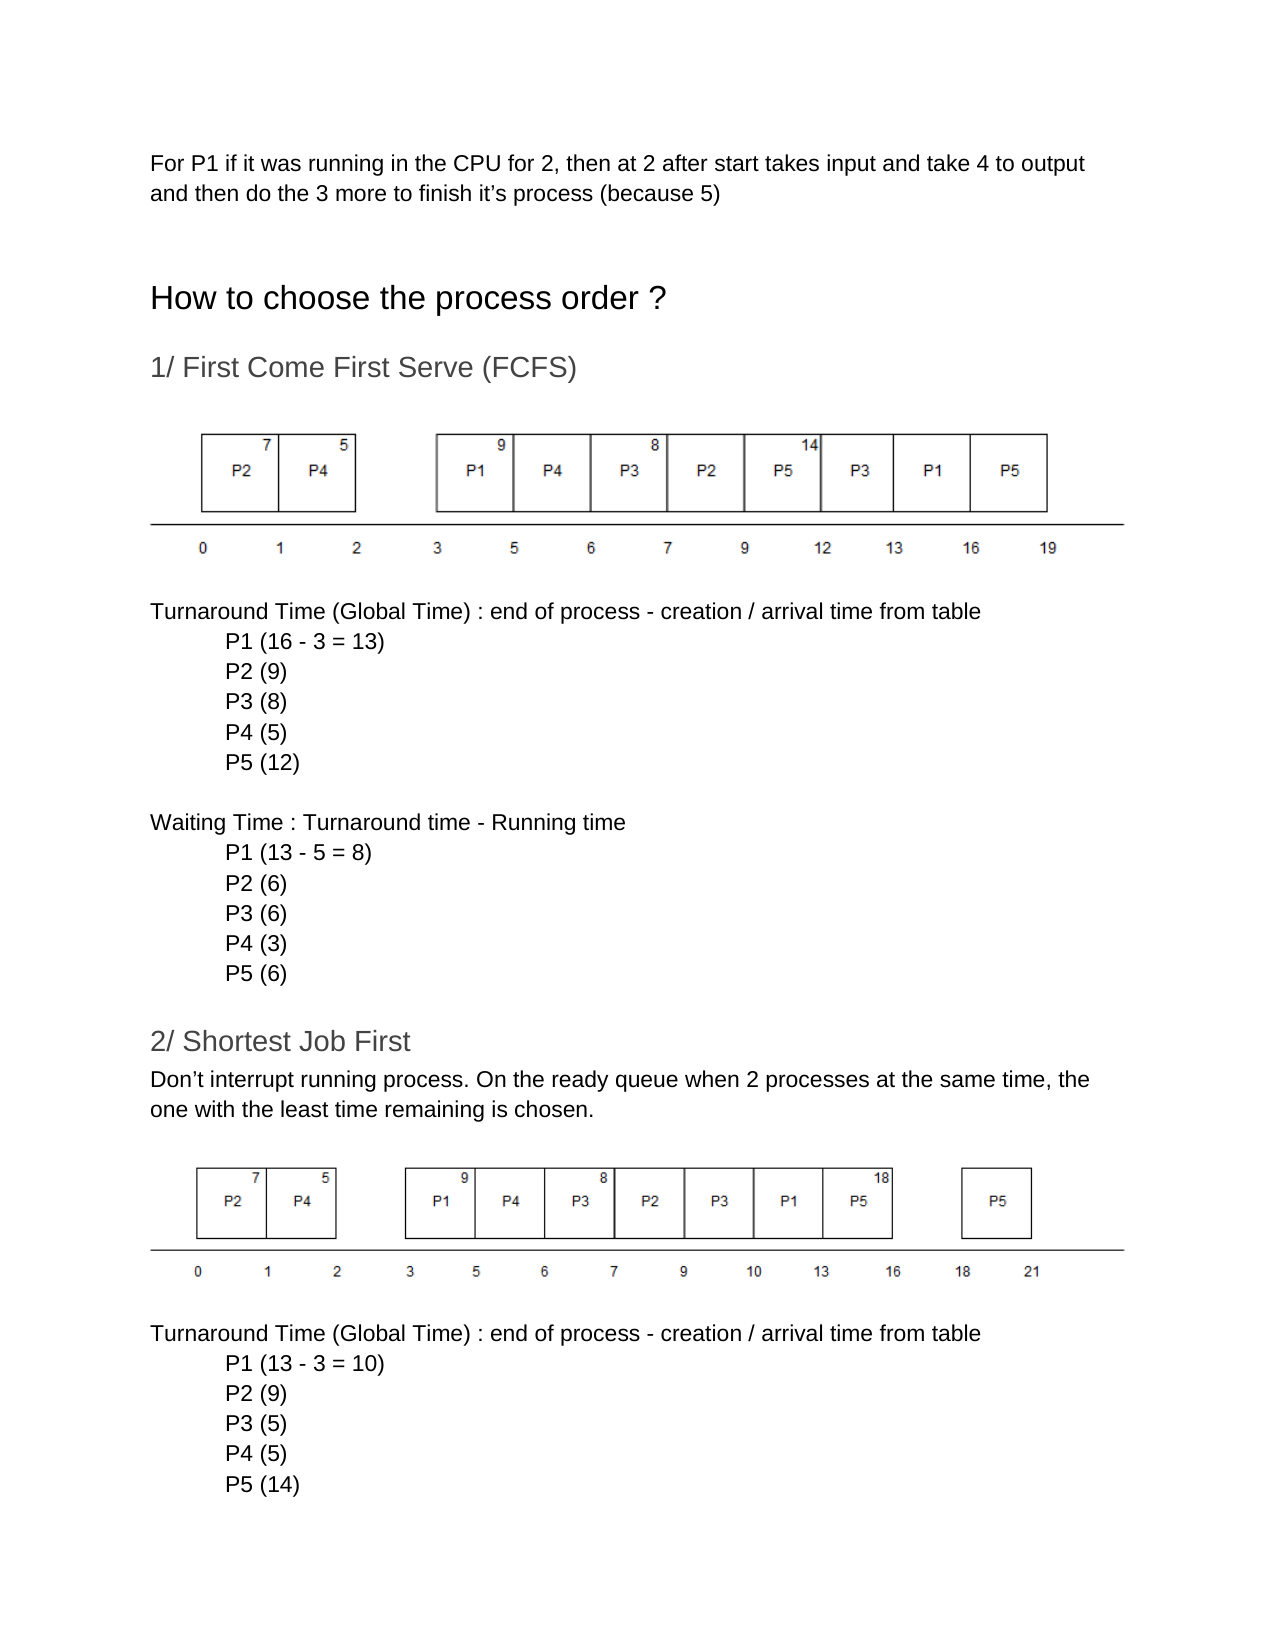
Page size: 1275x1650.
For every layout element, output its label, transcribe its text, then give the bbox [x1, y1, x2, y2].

text P1 (16 - 3 = 13) [150, 628, 1125, 654]
text For P1 if it was running in the CPU for 2, then at 2 after start takes input and take 4 to output and then do the 3 more to finish it’s process (because 5) [150, 150, 1125, 207]
text Waiting Time : Turnaround time - Running time [150, 809, 1125, 836]
text P3 (5) [150, 1410, 1125, 1436]
text P2 (9) [150, 1380, 1125, 1406]
text P4 (5) [150, 1440, 1125, 1467]
picture [150, 422, 1125, 564]
text Turnaround Time (Global Time) : end of process - creation / arrival time from table [150, 598, 1125, 624]
picture [150, 1156, 1125, 1286]
text Turnaround Time (Global Time) : end of process - creation / arrival time from table [150, 1319, 1125, 1346]
text P2 (9) [150, 658, 1125, 684]
text P1 (13 - 3 = 10) [150, 1350, 1125, 1376]
text P4 (3) [150, 930, 1125, 956]
text P5 (14) [150, 1471, 1125, 1497]
text P1 (13 - 5 = 8) [150, 839, 1125, 866]
text Don’t interrupt running process. On the ready queue when 2 processes at the same time, the one with the least time remaining is chosen. [150, 1066, 1125, 1122]
subtitle 2/ Shortest Job First [150, 1024, 1125, 1057]
text P5 (12) [150, 749, 1125, 775]
text P3 (8) [150, 688, 1125, 715]
text P4 (5) [150, 718, 1125, 745]
text P3 (6) [150, 900, 1125, 926]
subtitle How to choose the process order ? [150, 278, 1125, 317]
text P2 (6) [150, 869, 1125, 896]
subtitle 1/ First Come First Serve (FCFS) [150, 350, 1125, 383]
text P5 (6) [150, 960, 1125, 987]
